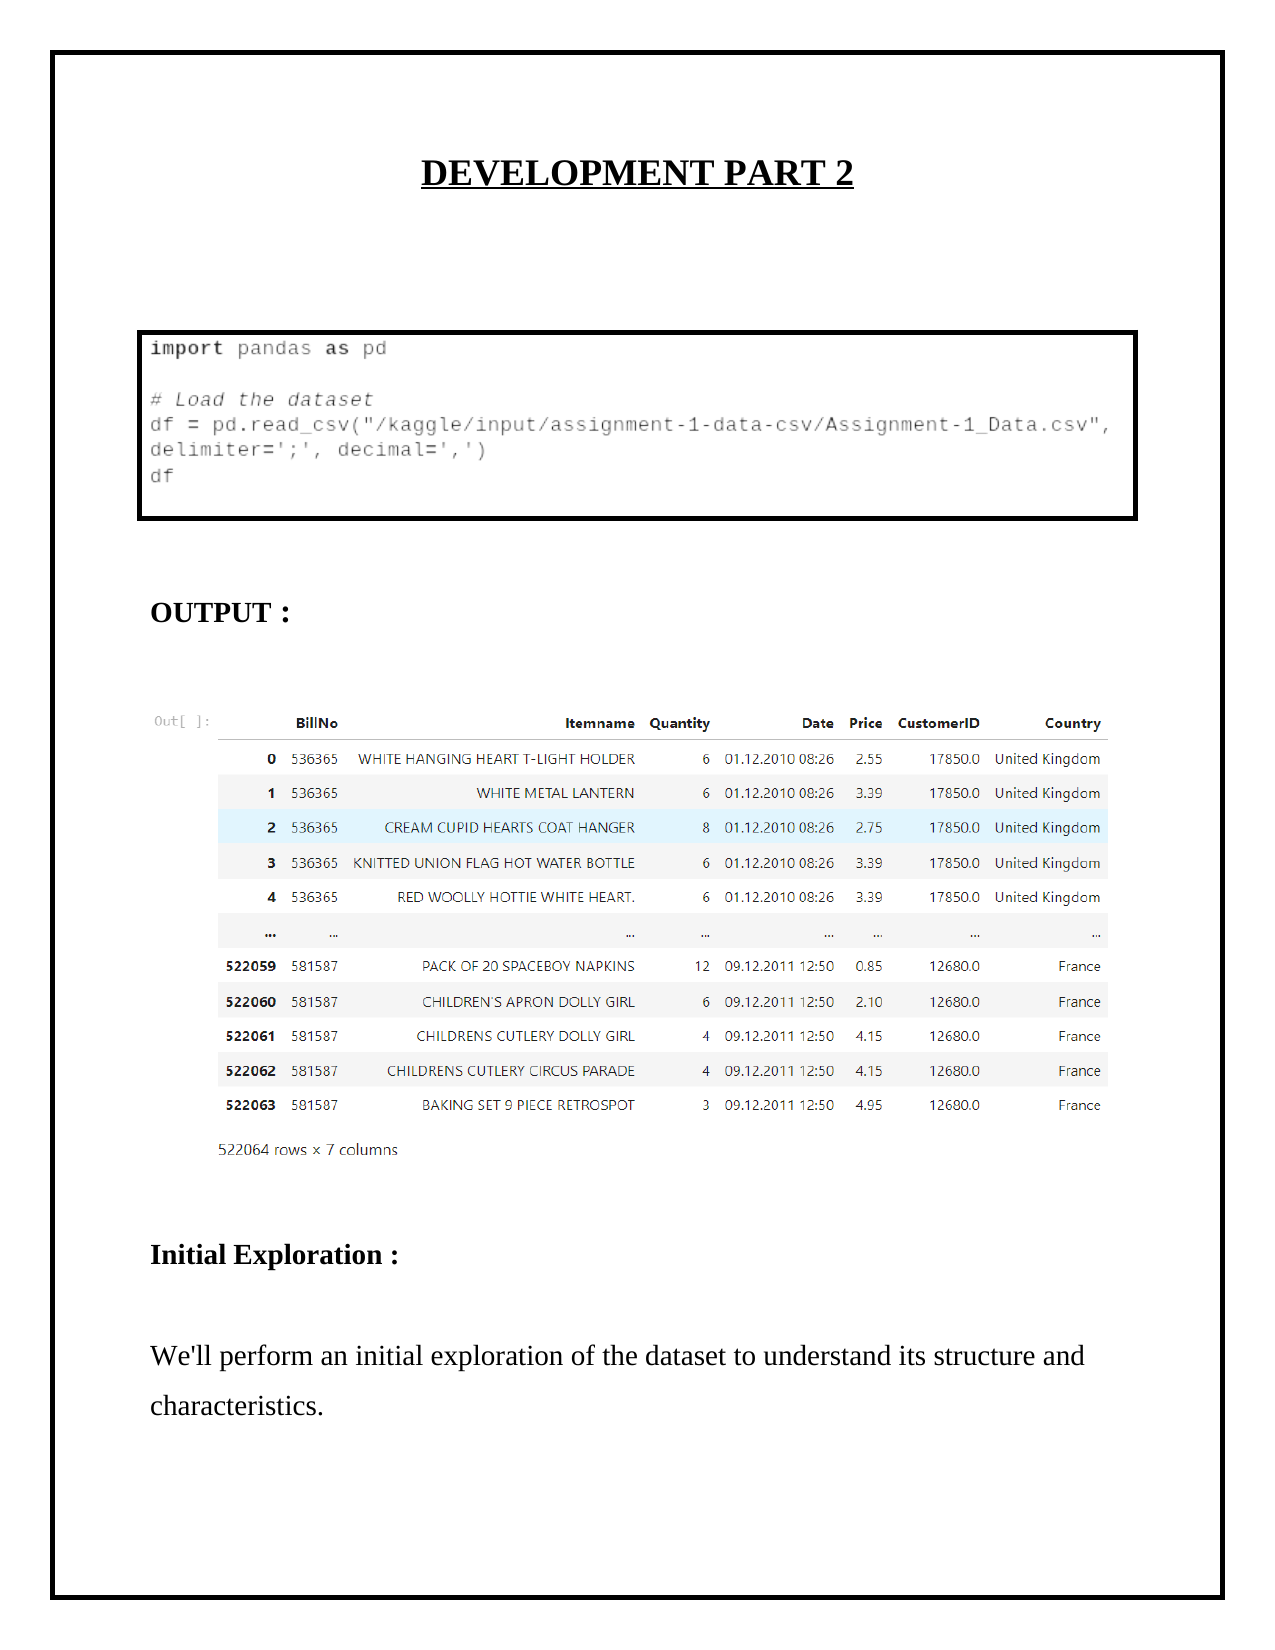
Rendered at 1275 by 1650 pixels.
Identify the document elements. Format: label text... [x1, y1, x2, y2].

picture [150, 706, 1125, 1174]
text DEVELOPMENT PART 2 [150, 150, 1125, 193]
text Initial Exploration : [150, 1237, 1125, 1271]
text We'll perform an initial exploration of the dataset to understand its structure and characteristics. [150, 1338, 1125, 1422]
text OUTPUT : [150, 591, 1125, 630]
